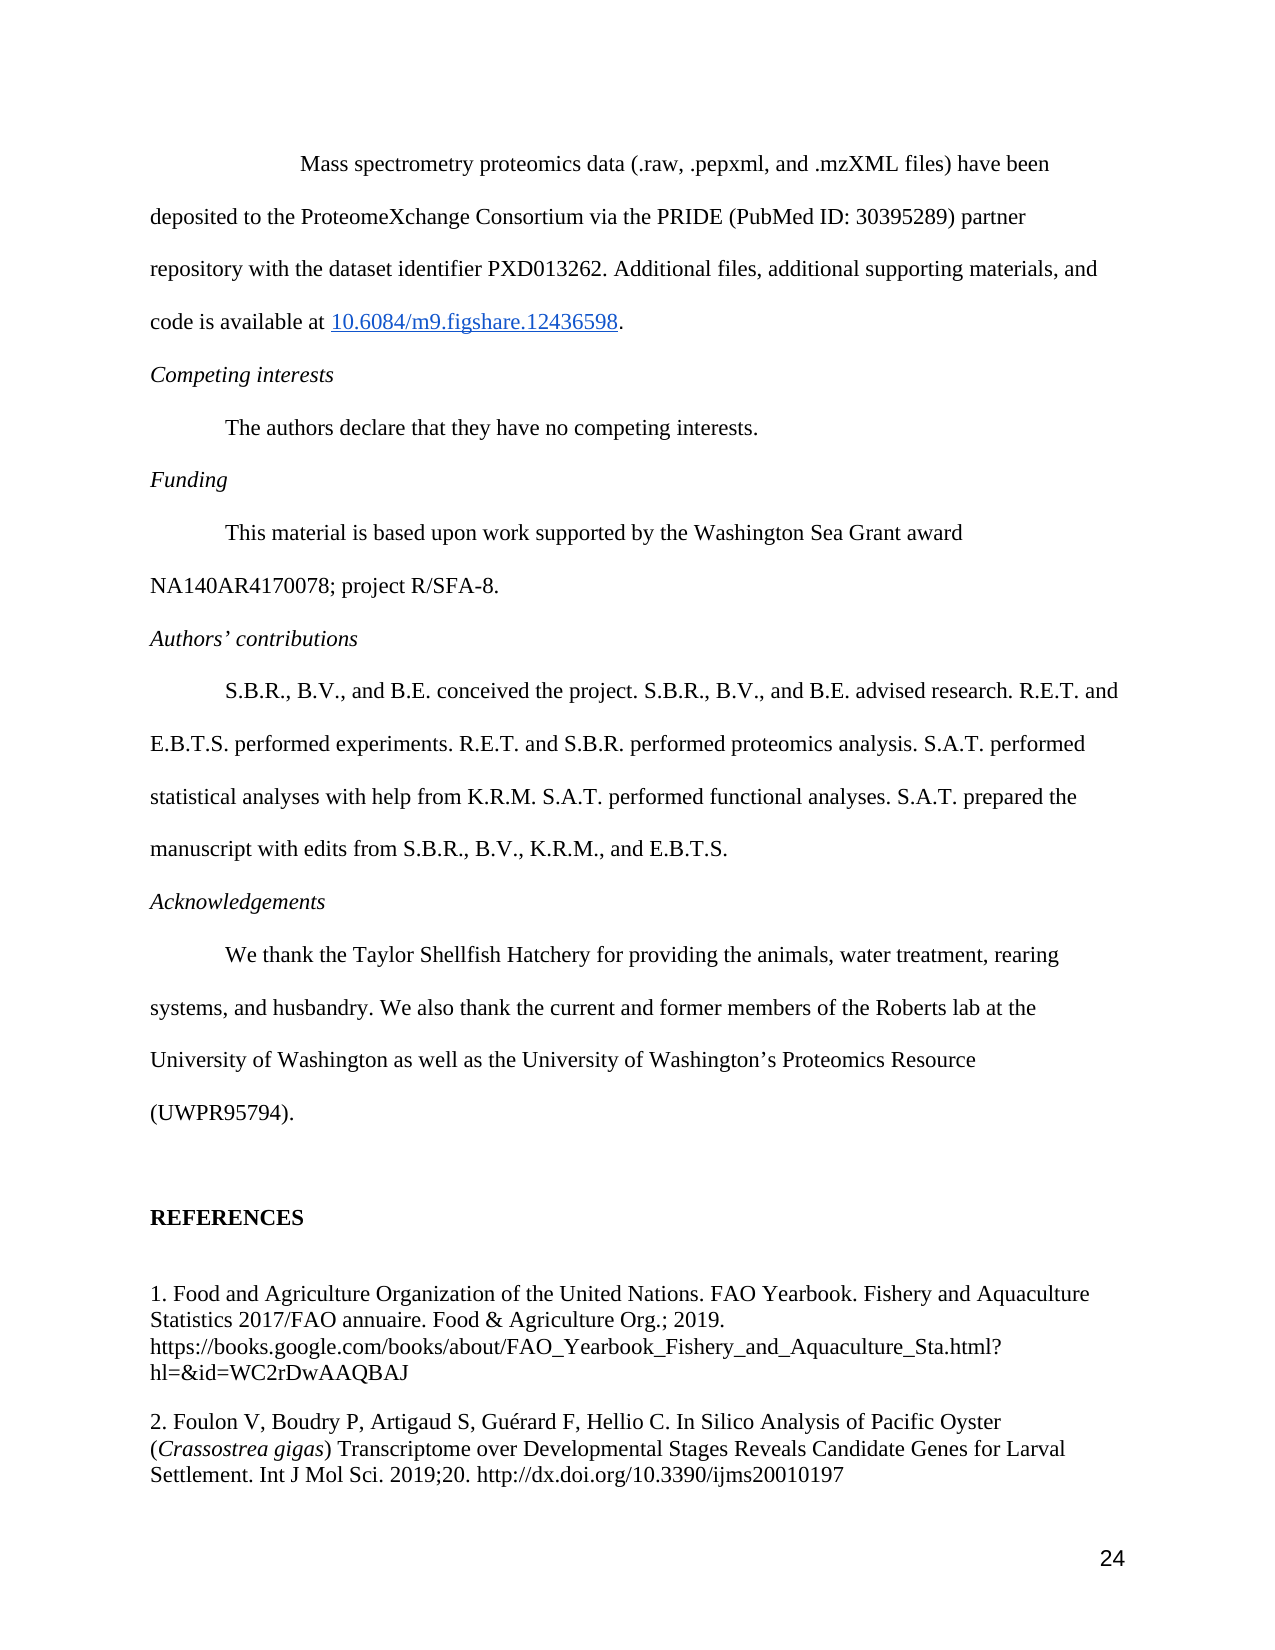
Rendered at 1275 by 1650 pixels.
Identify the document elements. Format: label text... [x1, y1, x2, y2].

text Acknowledgements [150, 888, 1125, 914]
text 1. Food and Agriculture Organization of the United Nations. FAO Yearbook. Fishery and Aquaculture Statistics 2017/FAO annuaire. Food & Agriculture Org.; 2019. https://books.google.com/books/about/FAO_Yearbook_Fishery_and_Aquaculture_Sta.html?hl=&id=WC2rDwAAQBAJ [150, 1280, 1125, 1385]
text We thank the Taylor Shellfish Hatchery for providing the animals, water treatment, rearing systems, and husbandry. We also thank the current and former members of the Roberts lab at the University of Washington as well as the University of Washington’s Proteomics Resource (UWPR95794). [150, 941, 1125, 1125]
text S.B.R., B.V., and B.E. conceived the project. S.B.R., B.V., and B.E. advised research. R.E.T. and E.B.T.S. performed experiments. R.E.T. and S.B.R. performed proteomics analysis. S.A.T. performed statistical analyses with help from K.R.M. S.A.T. performed functional analyses. S.A.T. prepared the manuscript with edits from S.B.R., B.V., K.R.M., and E.B.T.S. [150, 677, 1125, 862]
text The authors declare that they have no competing interests. [150, 414, 1125, 440]
text This material is based upon work supported by the Washington Sea Grant award NA140AR4170078; project R/SFA-8. [150, 519, 1125, 598]
text Funding [150, 466, 1125, 493]
text REFERENCES [150, 1204, 1125, 1231]
text 2. Foulon V, Boudry P, Artigaud S, Guérard F, Hellio C. In Silico Analysis of Pacific Oyster (Crassostrea gigas) Transcriptome over Developmental Stages Reveals Candidate Genes for Larval Settlement. Int J Mol Sci. 2019;20. http://dx.doi.org/10.3390/ijms20010197 [150, 1408, 1125, 1487]
text Authors’ contributions [150, 624, 1125, 651]
text Competing interests [150, 361, 1125, 387]
text Mass spectrometry proteomics data (.raw, .pepxml, and .mzXML files) have been deposited to the ProteomeXchange Consortium via the PRIDE (PubMed ID: 30395289) partner repository with the dataset identifier PXD013262. Additional files, additional supporting materials, and code is available at 10.6084/m9.figshare.12436598. [150, 150, 1125, 334]
